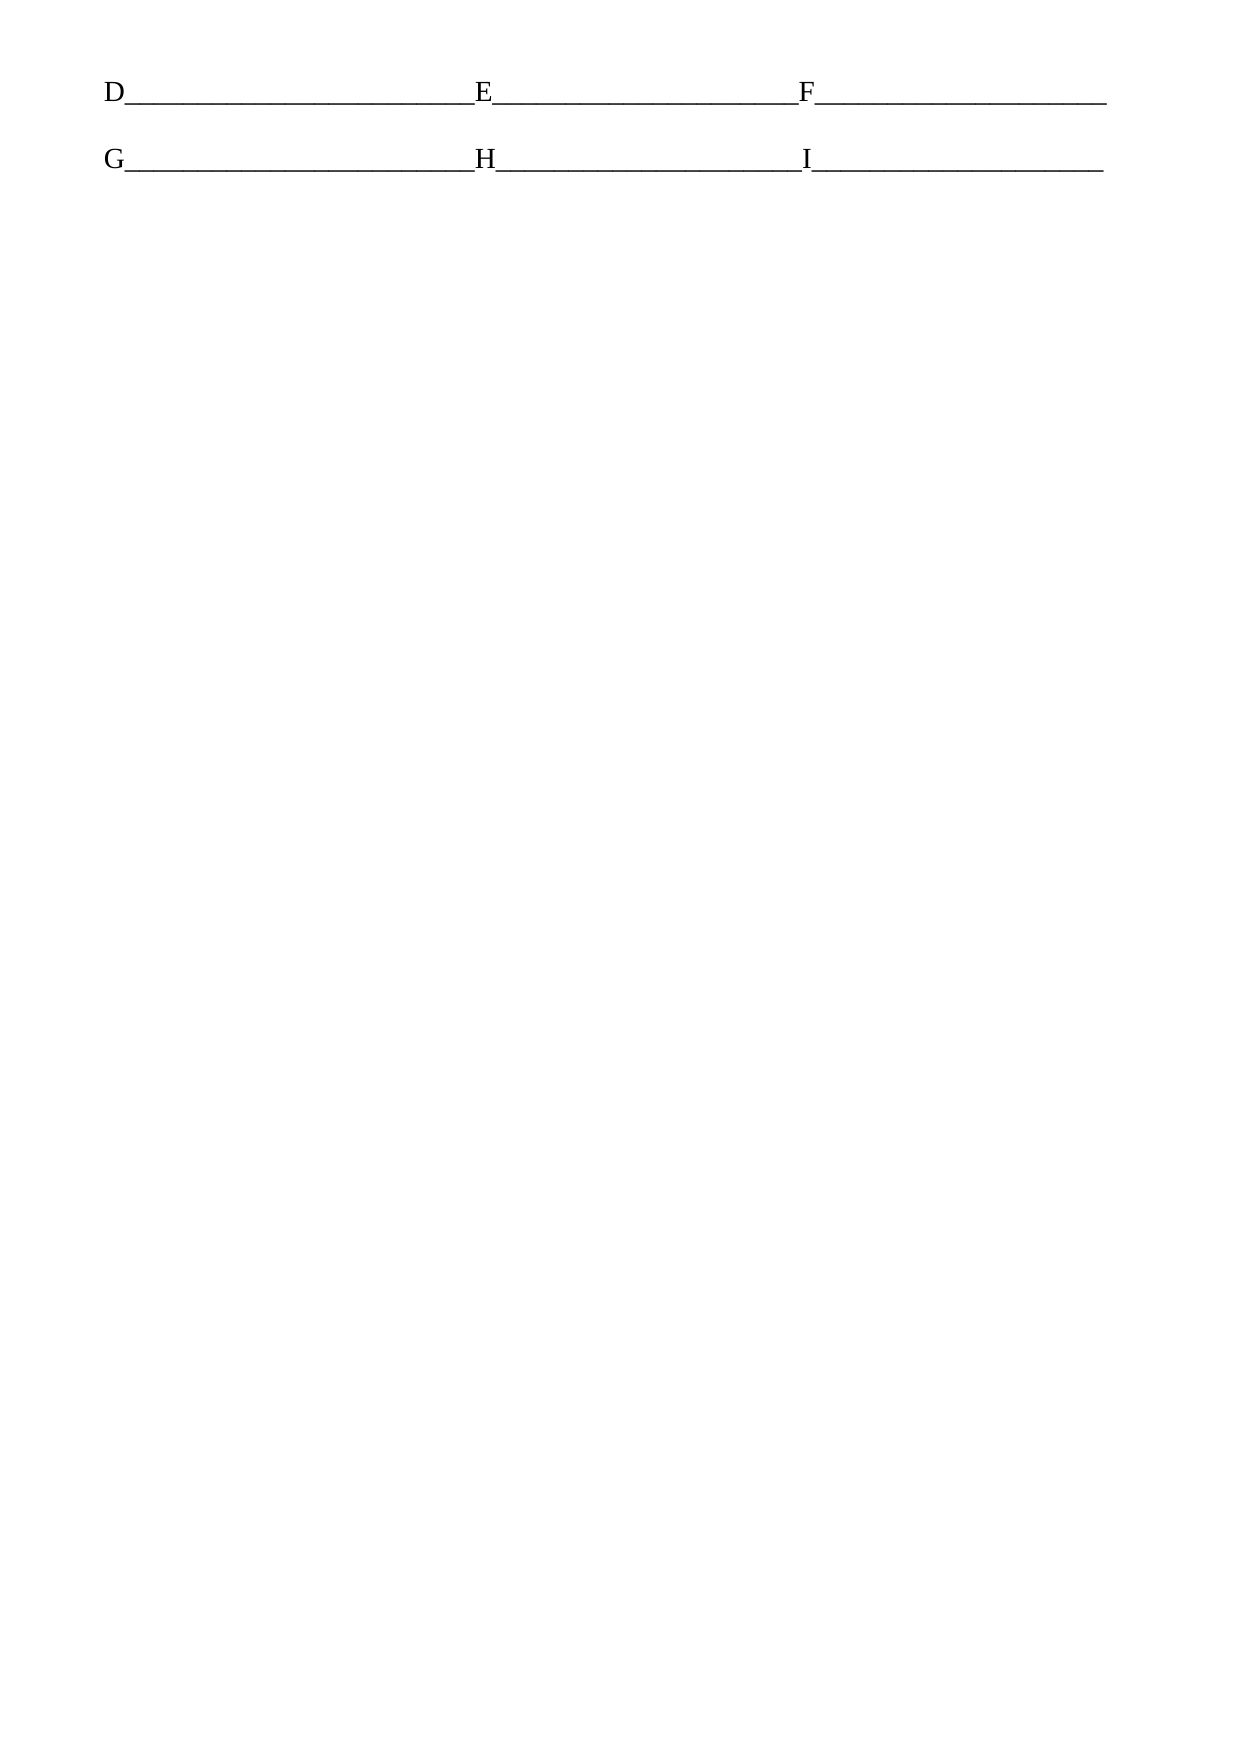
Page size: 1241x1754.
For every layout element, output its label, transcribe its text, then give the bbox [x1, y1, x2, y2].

list D________________________E_____________________F____________________ [103, 74, 1181, 107]
list G________________________H_____________________I____________________ [103, 141, 1181, 174]
